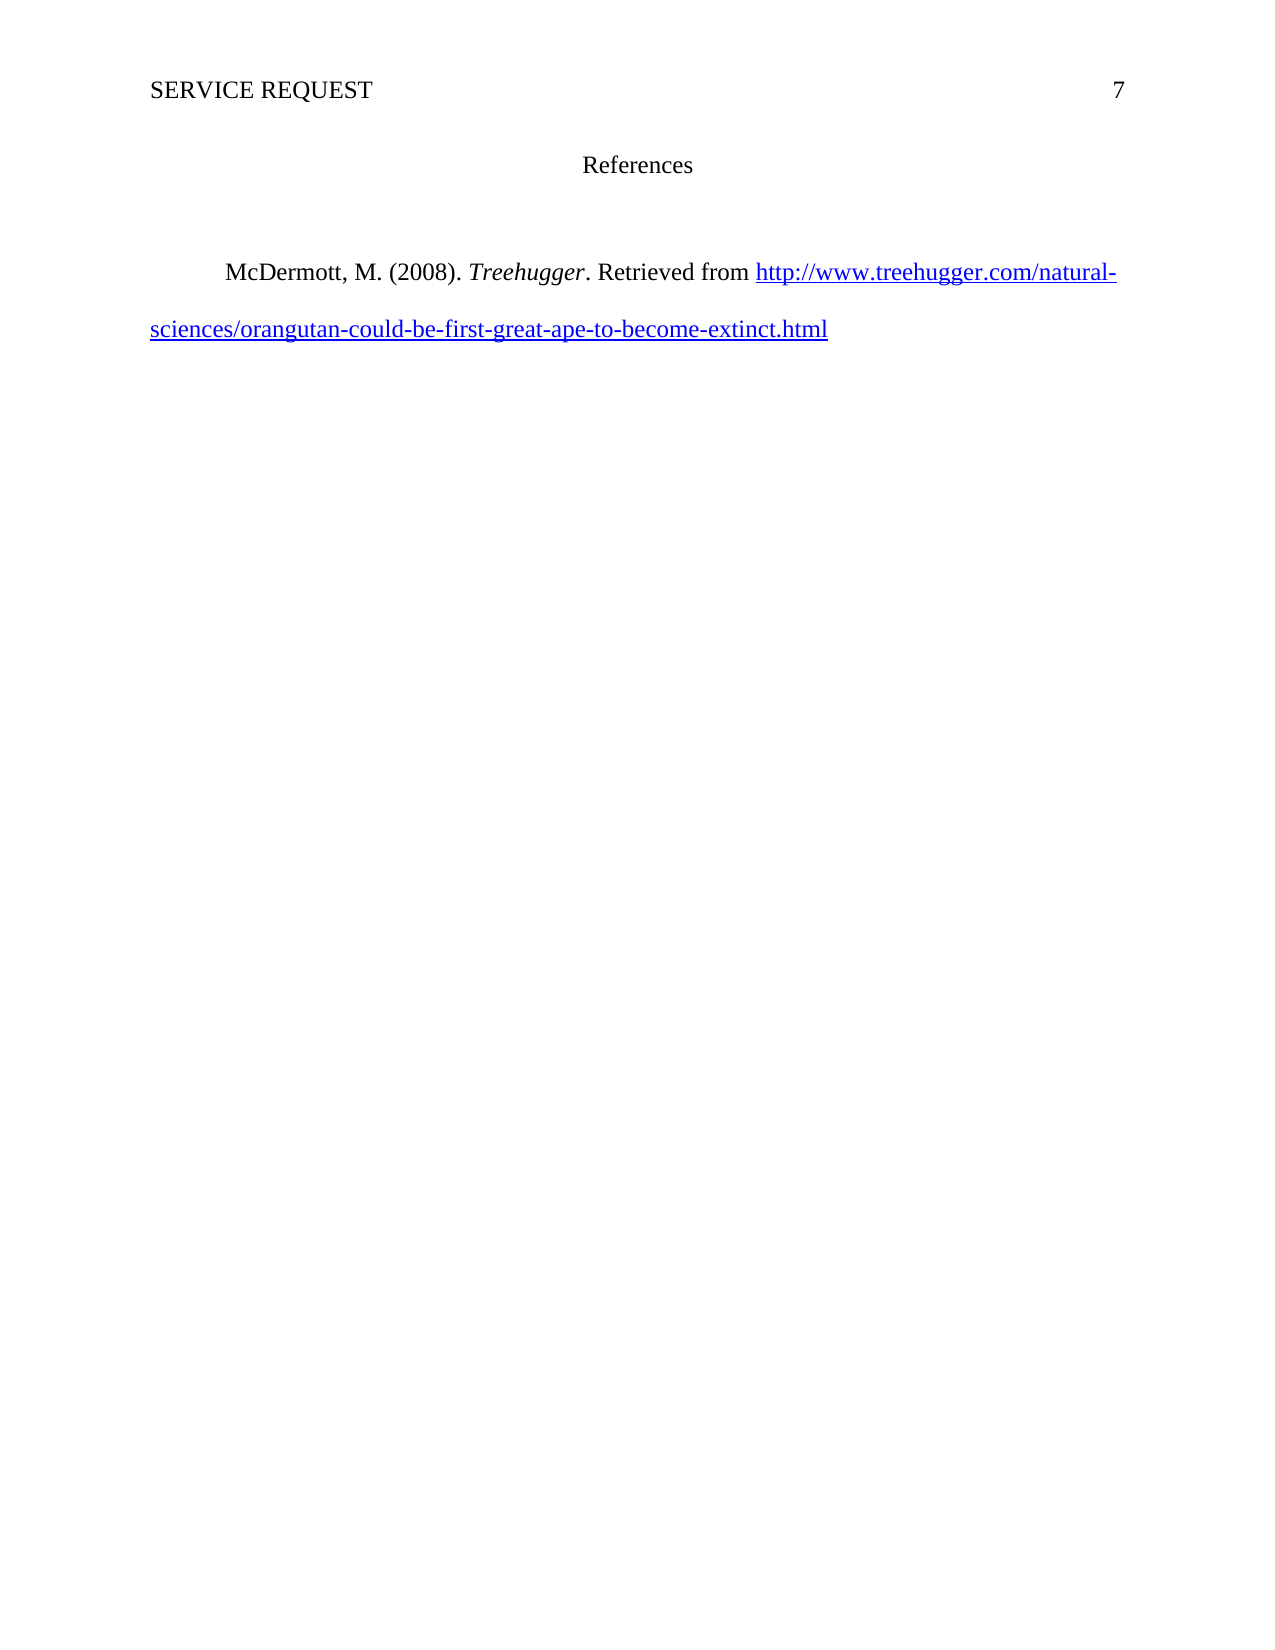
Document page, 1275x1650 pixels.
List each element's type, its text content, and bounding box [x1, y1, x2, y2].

text McDermott, M. (2008). Treehugger. Retrieved from http://www.treehugger.com/natural-sciences/orangutan-could-be-first-great-ape-to-become-extinct.html [150, 257, 1125, 343]
text References [150, 150, 1125, 179]
